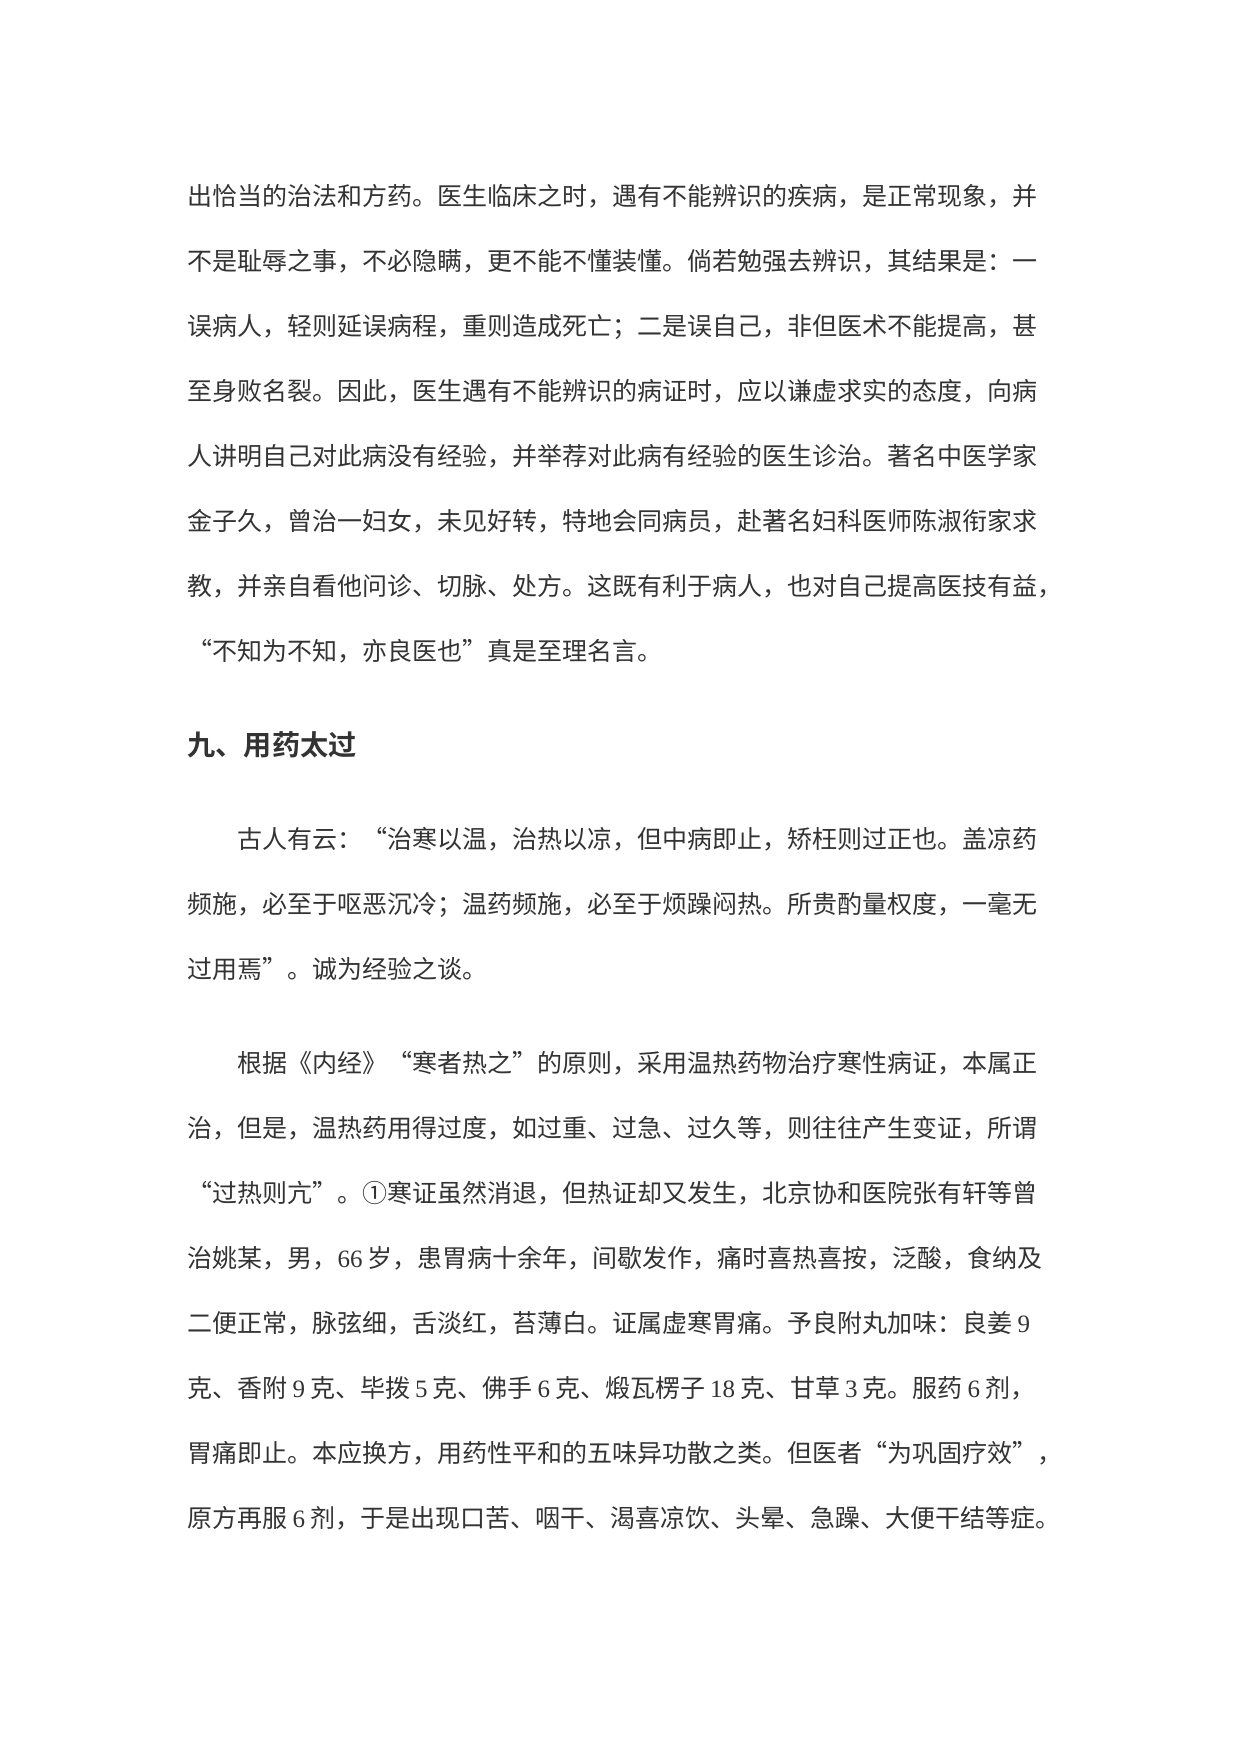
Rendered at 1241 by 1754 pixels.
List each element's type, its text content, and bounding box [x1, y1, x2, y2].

text 九、用药太过 [187, 711, 1053, 776]
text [187, 162, 1053, 682]
text 古人有云：“治寒以温，治热以凉，但中病即止，矫枉则过正也。盖凉药频施，必至于呕恶沉冷；温药频施，必至于烦躁闷热。所贵酌量权度，一毫无过用焉”。诚为经验之谈。 [187, 805, 1053, 1000]
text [187, 1029, 1053, 1549]
